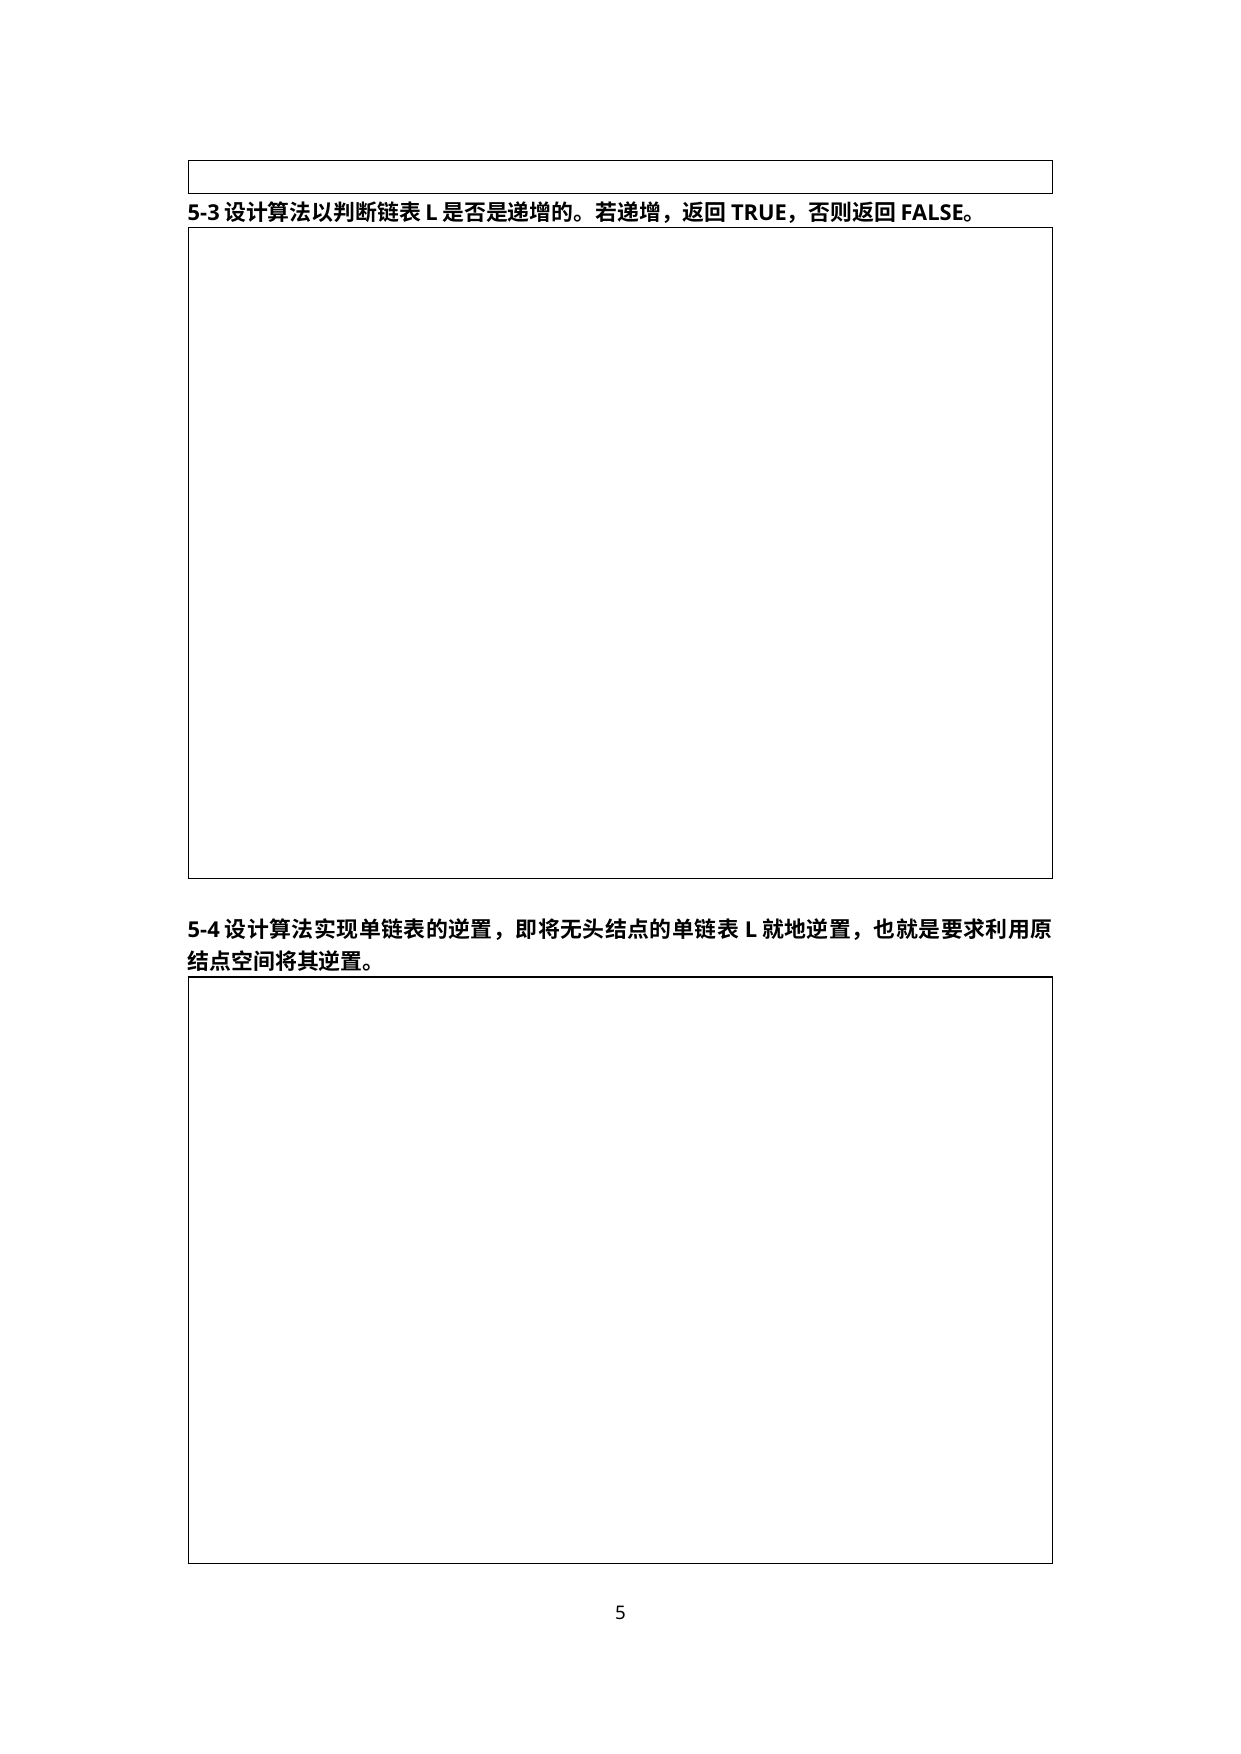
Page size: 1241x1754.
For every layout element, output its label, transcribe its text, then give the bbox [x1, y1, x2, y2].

table_header [189, 978, 1052, 1562]
table_header [189, 161, 1052, 193]
table_header [189, 228, 1052, 878]
subtitle 5-3设计算法以判断链表L是否是递增的。若递增，返回TRUE，否则返回FALSE。 [187, 194, 1053, 227]
subtitle 5-4设计算法实现单链表的逆置，即将无头结点的单链表L就地逆置，也就是要求利用原结点空间将其逆置。 [187, 911, 1053, 976]
